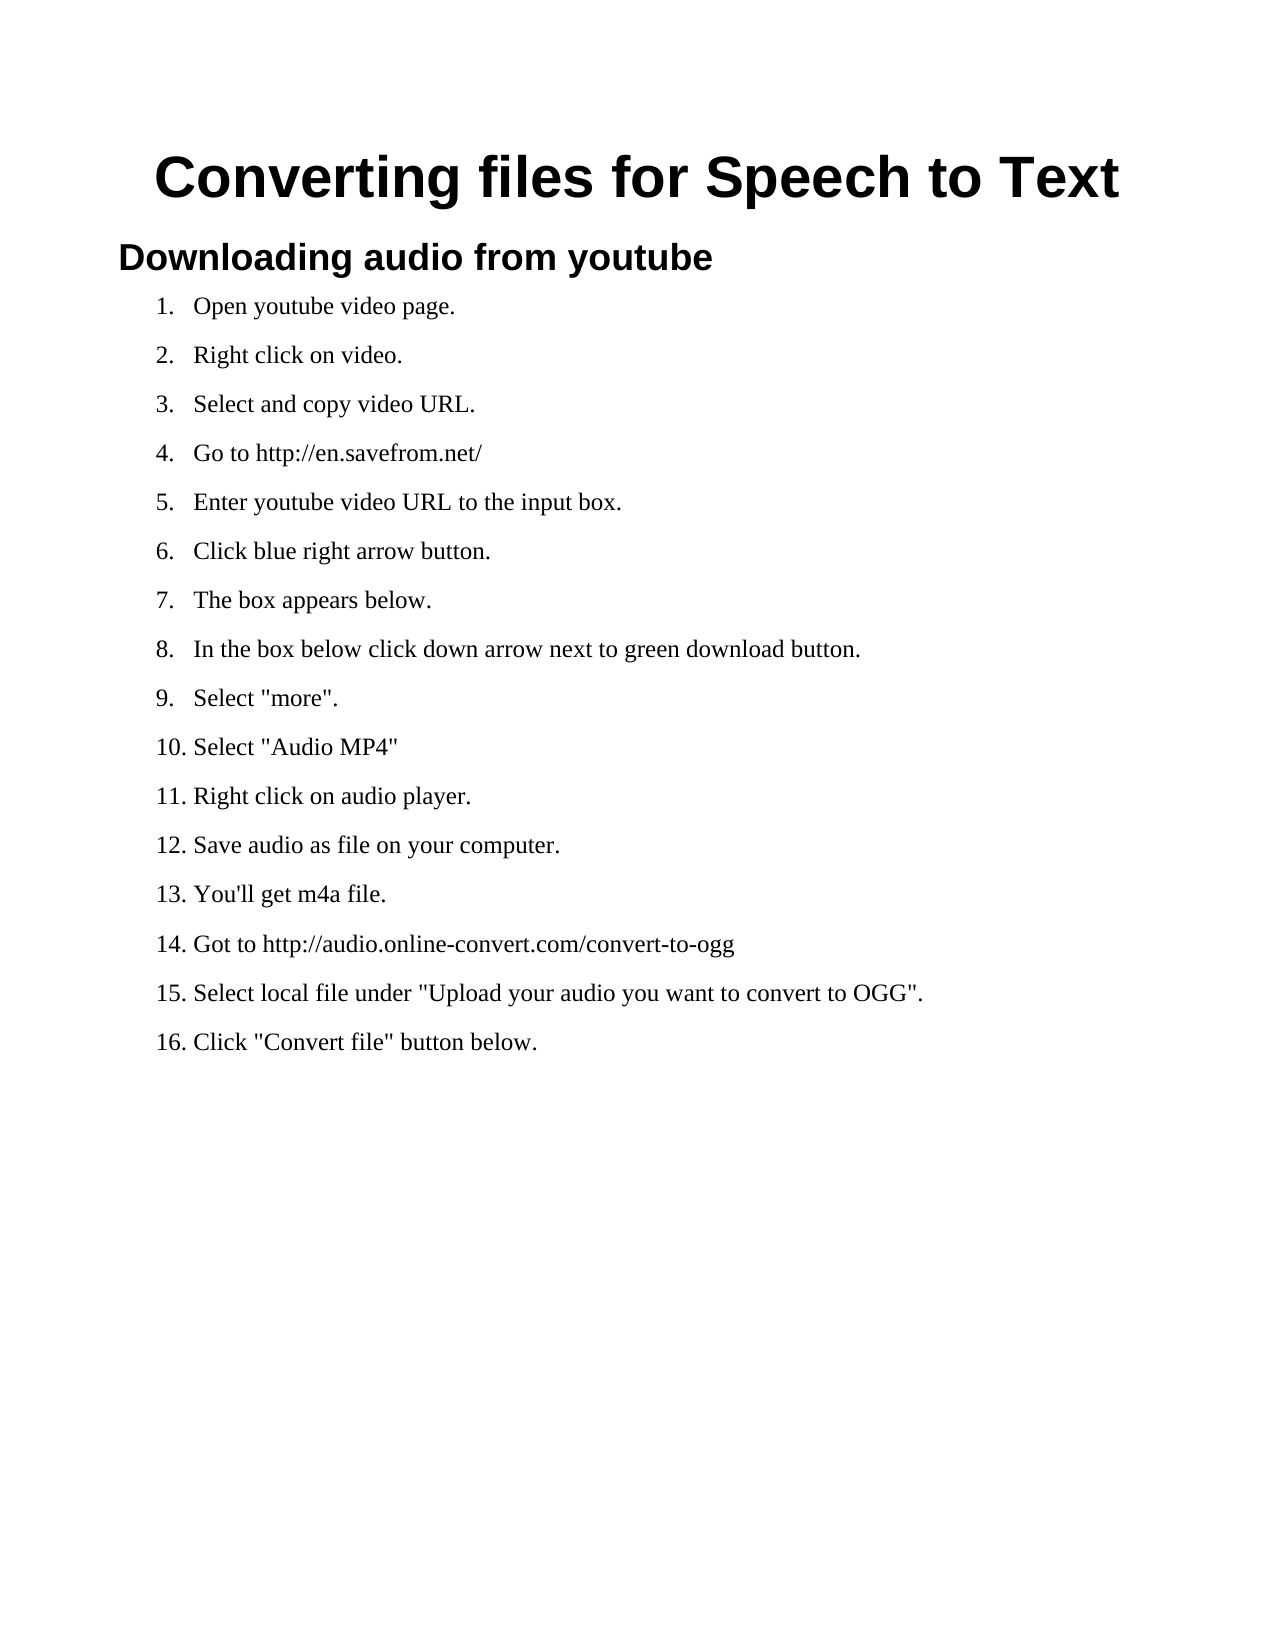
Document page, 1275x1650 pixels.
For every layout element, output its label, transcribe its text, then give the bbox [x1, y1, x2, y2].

list Right click on audio player. [156, 781, 1157, 810]
subtitle Downloading audio from youtube [118, 235, 1157, 278]
list Select "Audio MP4" [156, 732, 1157, 761]
list Save audio as file on your computer. [156, 831, 1157, 859]
list Select "more". [156, 683, 1157, 712]
list In the box below click down arrow next to green download button. [156, 634, 1157, 663]
list Go to http://en.savefrom.net/ [156, 438, 1157, 467]
list Click "Convert file" button below. [156, 1027, 1157, 1056]
list You'll get m4a file. [156, 879, 1157, 908]
list Enter youtube video URL to the input box. [156, 487, 1157, 516]
list Click blue right arrow button. [156, 536, 1157, 565]
title Converting files for Speech to Text [118, 143, 1157, 210]
list Right click on video. [156, 340, 1157, 369]
list Got to http://audio.online-convert.com/convert-to-ogg [156, 929, 1157, 957]
list Select and copy video URL. [156, 389, 1157, 418]
list Select local file under "Upload your audio you want to convert to OGG". [156, 978, 1157, 1006]
list Open youtube video page. [156, 291, 1157, 319]
list The box appears below. [156, 585, 1157, 614]
